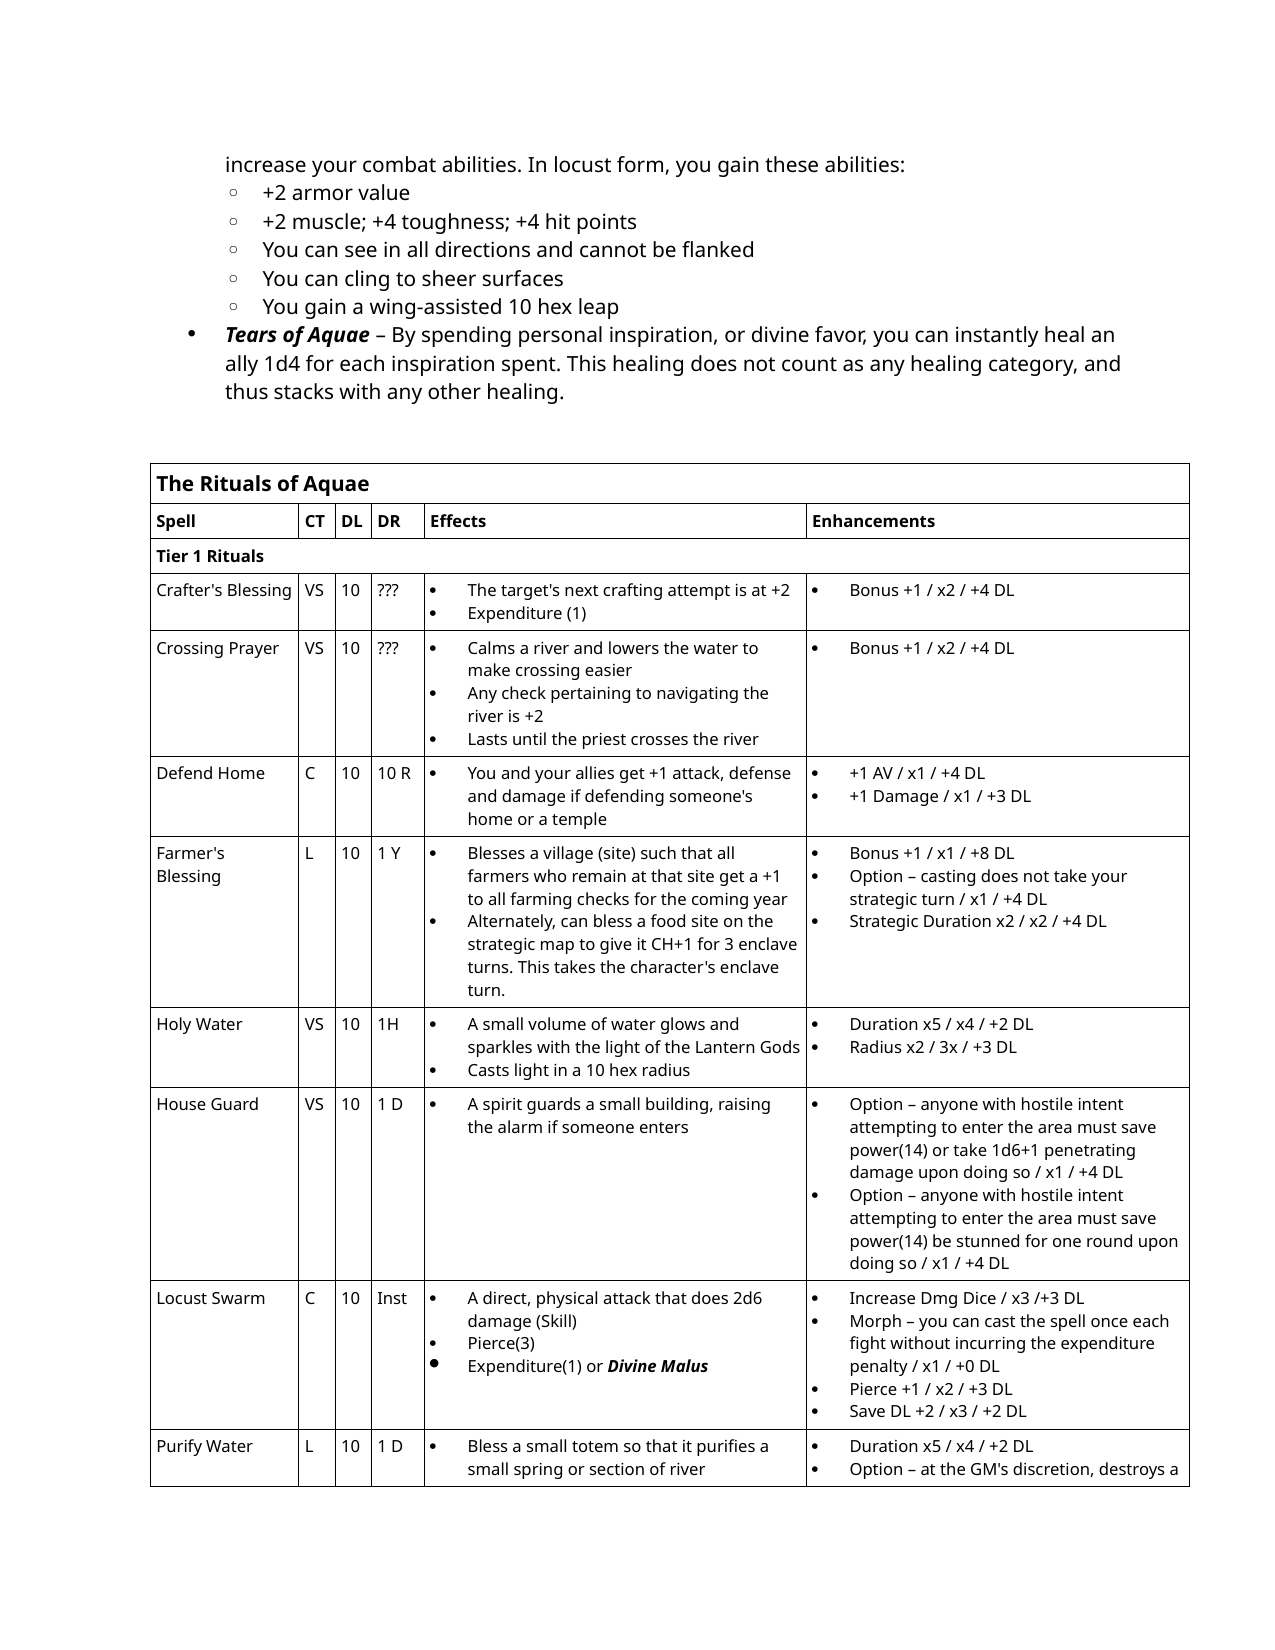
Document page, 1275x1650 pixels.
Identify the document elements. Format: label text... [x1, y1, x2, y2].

table_cell Enhancements [807, 504, 1189, 538]
table_cell The target's next crafting attempt is at +2 Expenditure (1) [425, 574, 806, 630]
table_cell VS [299, 574, 335, 630]
table_cell Holy Water [151, 1008, 298, 1087]
table_cell 10 [336, 1281, 371, 1428]
table_cell 10 [336, 1430, 371, 1486]
table_cell L [299, 1430, 335, 1486]
list +2 muscle; +4 toughness; +4 hit points [225, 207, 1125, 235]
table_cell CT [299, 504, 335, 538]
table_cell Duration x5 / x4 / +2 DL Radius x2 / 3x / +3 DL [807, 1008, 1189, 1087]
table_cell +1 AV / x1 / +4 DL +1 Damage / x1 / +3 DL [807, 757, 1189, 836]
table_cell ??? [372, 574, 424, 630]
table_cell House Guard [151, 1088, 298, 1280]
table_cell VS [299, 1088, 335, 1280]
list +2 armor value [225, 178, 1125, 207]
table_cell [425, 1430, 806, 1486]
table_cell Calms a river and lowers the water to make crossing easier Any check pertaining to navigating the river is +2 Lasts until the priest crosses the river [425, 631, 806, 756]
table_cell 10 [336, 1008, 371, 1087]
table_cell 1 D [372, 1088, 424, 1280]
table_cell Crossing Prayer [151, 631, 298, 756]
table_cell Effects [425, 504, 806, 538]
table_cell Defend Home [151, 757, 298, 836]
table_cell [807, 1430, 1189, 1486]
table_cell VS [299, 631, 335, 756]
list You can see in all directions and cannot be flanked [225, 235, 1125, 264]
table_cell C [299, 1281, 335, 1428]
table_cell Blesses a village (site) such that all farmers who remain at that site get a +1 to all farming checks for the coming year Alternately, can bless a food site on the strategic map to give it CH+1 for 3 enclave turns. This takes the character's enclave turn. [425, 837, 806, 1007]
table_cell Option – anyone with hostile intent attempting to enter the area must save power(14) or take 1d6+1 penetrating damage upon doing so / x1 / +4 DL Option – anyone with hostile intent attempting to enter the area must save power(14) be stunned for one round upon doing so / x1 / +4 DL [807, 1088, 1189, 1280]
table_cell Bonus +1 / x2 / +4 DL [807, 631, 1189, 756]
table_cell DR [372, 504, 424, 538]
table_cell 1 Y [372, 837, 424, 1007]
table_cell Inst [372, 1281, 424, 1428]
table_cell A small volume of water glows and sparkles with the light of the Lantern Gods Casts light in a 10 hex radius [425, 1008, 806, 1087]
table_cell 10 R [372, 757, 424, 836]
table_cell Bonus +1 / x1 / +8 DL Option – casting does not take your strategic turn / x1 / +4 DL Strategic Duration x2 / x2 / +4 DL [807, 837, 1189, 1007]
list Tears of Aquae – By spending personal inspiration, or divine favor, you can instantly heal an ally 1d4 for each inspiration spent. This healing does not count as any healing category, and thus stacks with any other healing. [187, 321, 1125, 406]
table_cell You and your allies get +1 attack, defense and damage if defending someone's home or a temple [425, 757, 806, 836]
table_cell Farmer's Blessing [151, 837, 298, 1007]
table_cell ??? [372, 631, 424, 756]
table_cell VS [299, 1008, 335, 1087]
table_cell Spell [151, 504, 298, 538]
table_cell 10 [336, 757, 371, 836]
table_cell 10 [336, 837, 371, 1007]
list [187, 150, 1125, 178]
table_cell Tier 1 Rituals [151, 539, 1189, 573]
table_cell DL [336, 504, 371, 538]
table_cell Locust Swarm [151, 1281, 298, 1428]
list You gain a wing-assisted 10 hex leap [225, 292, 1125, 321]
table_cell 1 D [372, 1430, 424, 1486]
list You can cling to sheer surfaces [225, 264, 1125, 292]
table_cell Crafter's Blessing [151, 574, 298, 630]
table_cell Purify Water [151, 1430, 298, 1486]
table_cell 10 [336, 574, 371, 630]
table_cell Increase Dmg Dice / x3 /+3 DL Morph – you can cast the spell once each fight without incurring the expenditure penalty / x1 / +0 DL Pierce +1 / x2 / +3 DL Save DL +2 / x3 / +2 DL [807, 1281, 1189, 1428]
table_cell 1H [372, 1008, 424, 1087]
table_cell L [299, 837, 335, 1007]
table_cell 10 [336, 631, 371, 756]
table_cell Bonus +1 / x2 / +4 DL [807, 574, 1189, 630]
table_cell A spirit guards a small building, raising the alarm if someone enters [425, 1088, 806, 1280]
table_cell 10 [336, 1088, 371, 1280]
table_header The Rituals of Aquae [151, 464, 1189, 503]
table_cell A direct, physical attack that does 2d6 damage (Skill) Pierce(3) Expenditure(1) or Divine Malus [425, 1281, 806, 1428]
table_cell C [299, 757, 335, 836]
